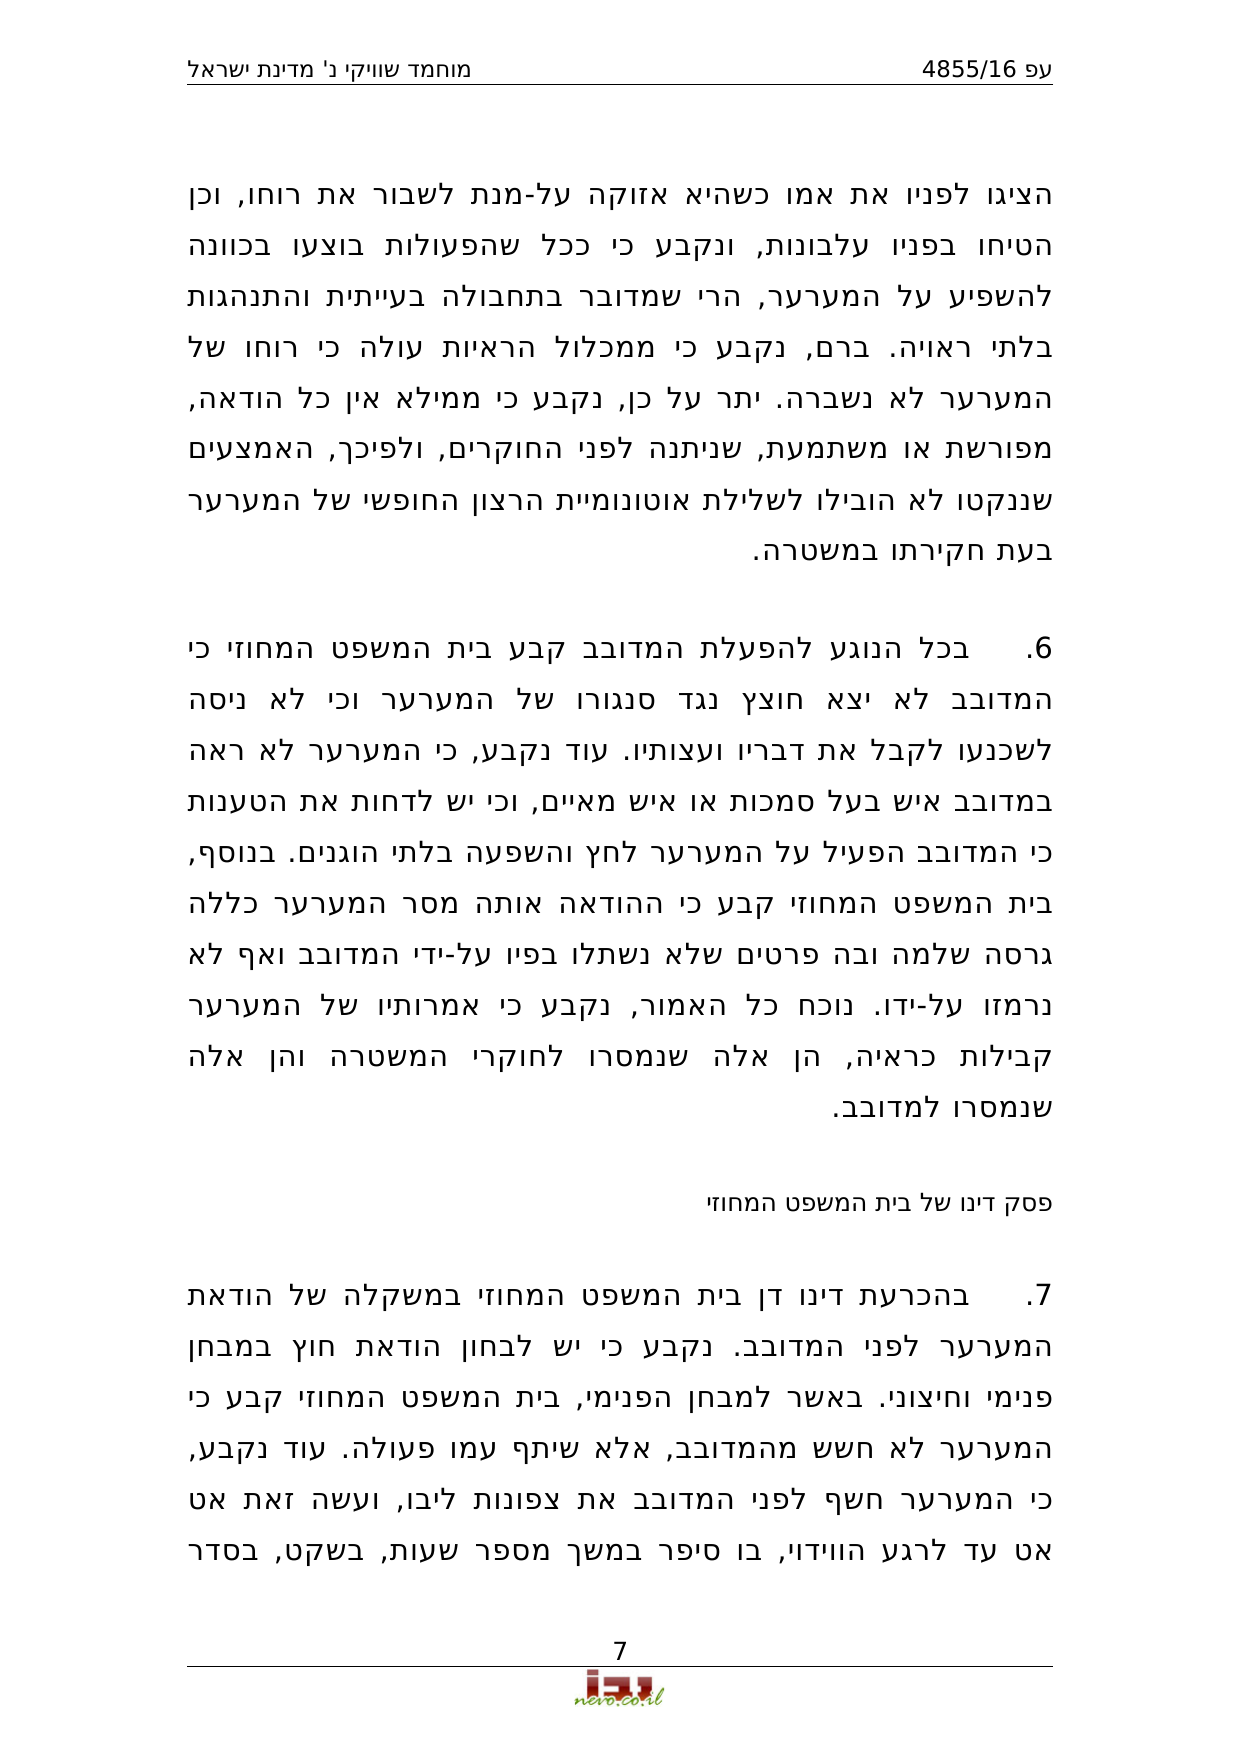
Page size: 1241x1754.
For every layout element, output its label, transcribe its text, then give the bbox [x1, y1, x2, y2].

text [187, 177, 1053, 568]
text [187, 1278, 1053, 1567]
text 6. בכל הנוגע להפעלת המדובב קבע בית המשפט המחוזי כי המדובב לא יצא חוצץ נגד סנגורו של המערער וכי לא ניסה לשכנעו לקבל את דבריו ועצותיו. עוד נקבע, כי המערער לא ראה במדובב איש בעל סמכות או איש מאיים, וכי יש לדחות את הטענות כי המדובב הפעיל על המערער לחץ והשפעה בלתי הוגנים. בנוסף, בית המשפט המחוזי קבע כי ההודאה אותה מסר המערער כללה גרסה שלמה ובה פרטים שלא נשתלו בפיו על-ידי המדובב ואף לא נרמזו על-ידו. נוכח כל האמור, נקבע כי אמרותיו של המערער קבילות כראיה, הן אלה שנמסרו לחוקרי המשטרה והן אלה שנמסרו למדובב. [187, 632, 1053, 1124]
text פסק דינו של בית המשפט המחוזי [187, 1188, 1053, 1217]
picture [574, 1669, 666, 1707]
